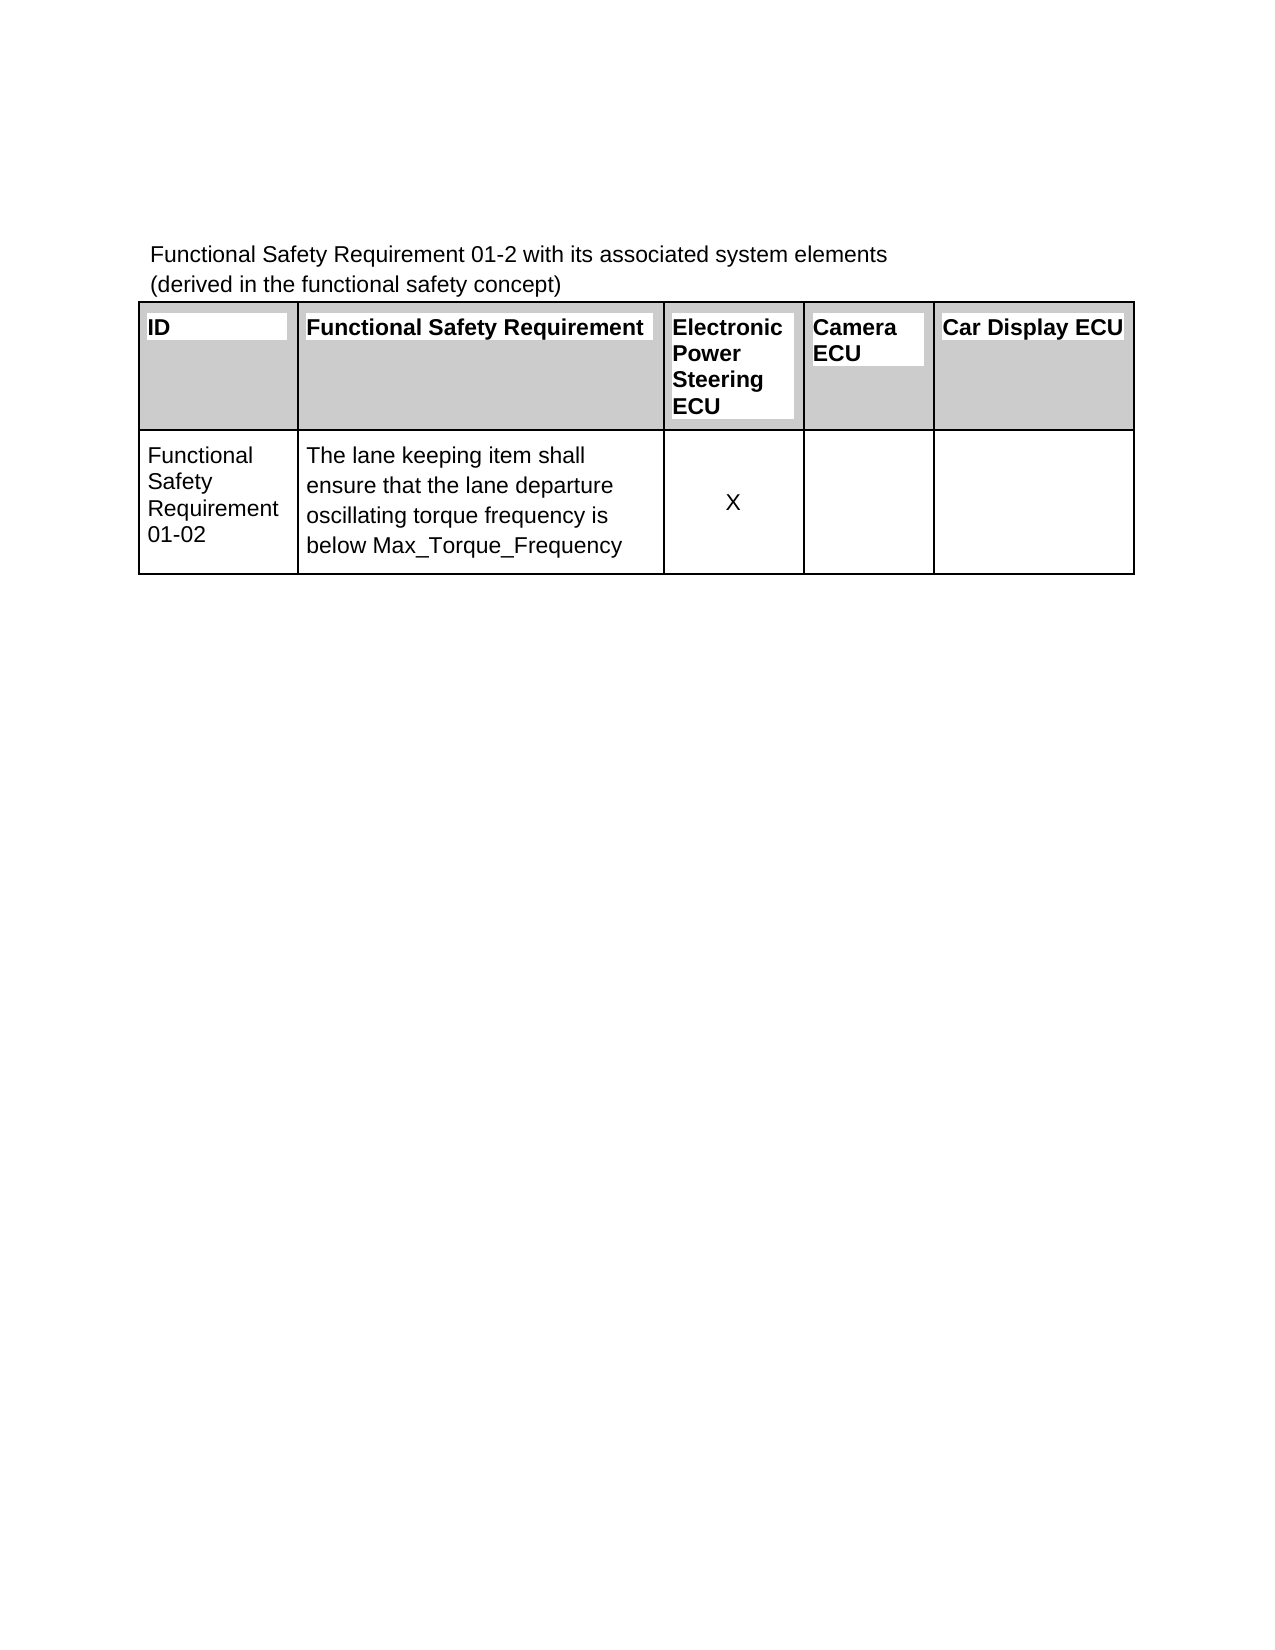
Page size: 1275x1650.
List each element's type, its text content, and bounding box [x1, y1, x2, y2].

table_header Electronic Power Steering ECU [665, 303, 803, 429]
table_cell X [665, 431, 803, 573]
table_header ID [140, 303, 297, 429]
table_header Functional Safety Requirement [299, 303, 663, 429]
table_header Camera ECU [805, 303, 933, 429]
table_cell The lane keeping item shall ensure that the lane departure oscillating torque frequency is below Max_Torque_Frequency [299, 431, 663, 573]
table_cell [805, 431, 933, 573]
text (derived in the functional safety concept) [150, 271, 1125, 297]
table_header Car Display ECU [935, 303, 1133, 429]
table_cell Functional Safety Requirement 01-02 [140, 431, 297, 573]
text Functional Safety Requirement 01-2 with its associated system elements [150, 241, 1125, 267]
table_cell [935, 431, 1133, 573]
